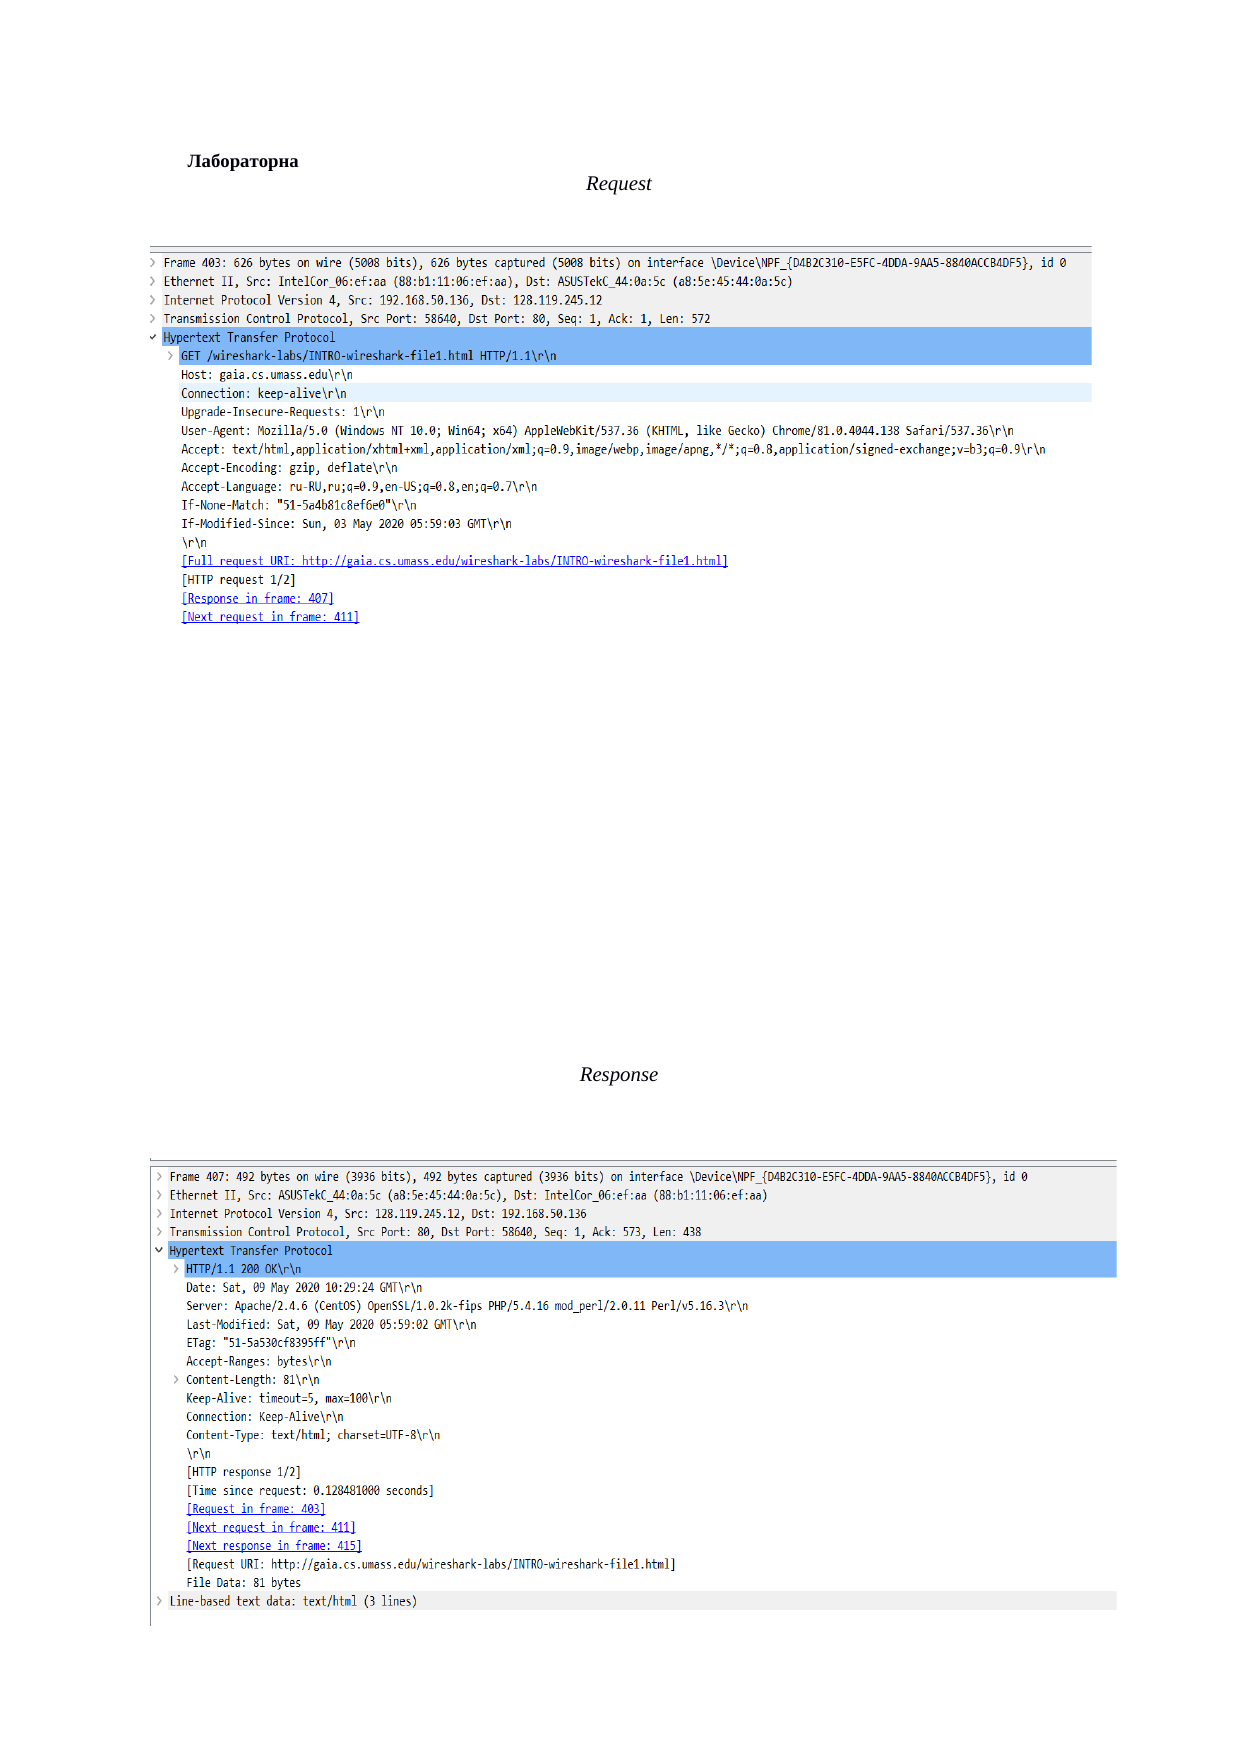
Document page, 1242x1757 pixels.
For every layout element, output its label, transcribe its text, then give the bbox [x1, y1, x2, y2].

text Request [150, 171, 1089, 195]
text Лабораторна [187, 149, 1089, 171]
picture [150, 243, 1092, 637]
picture [150, 1158, 1117, 1626]
text Response [150, 1062, 1089, 1086]
